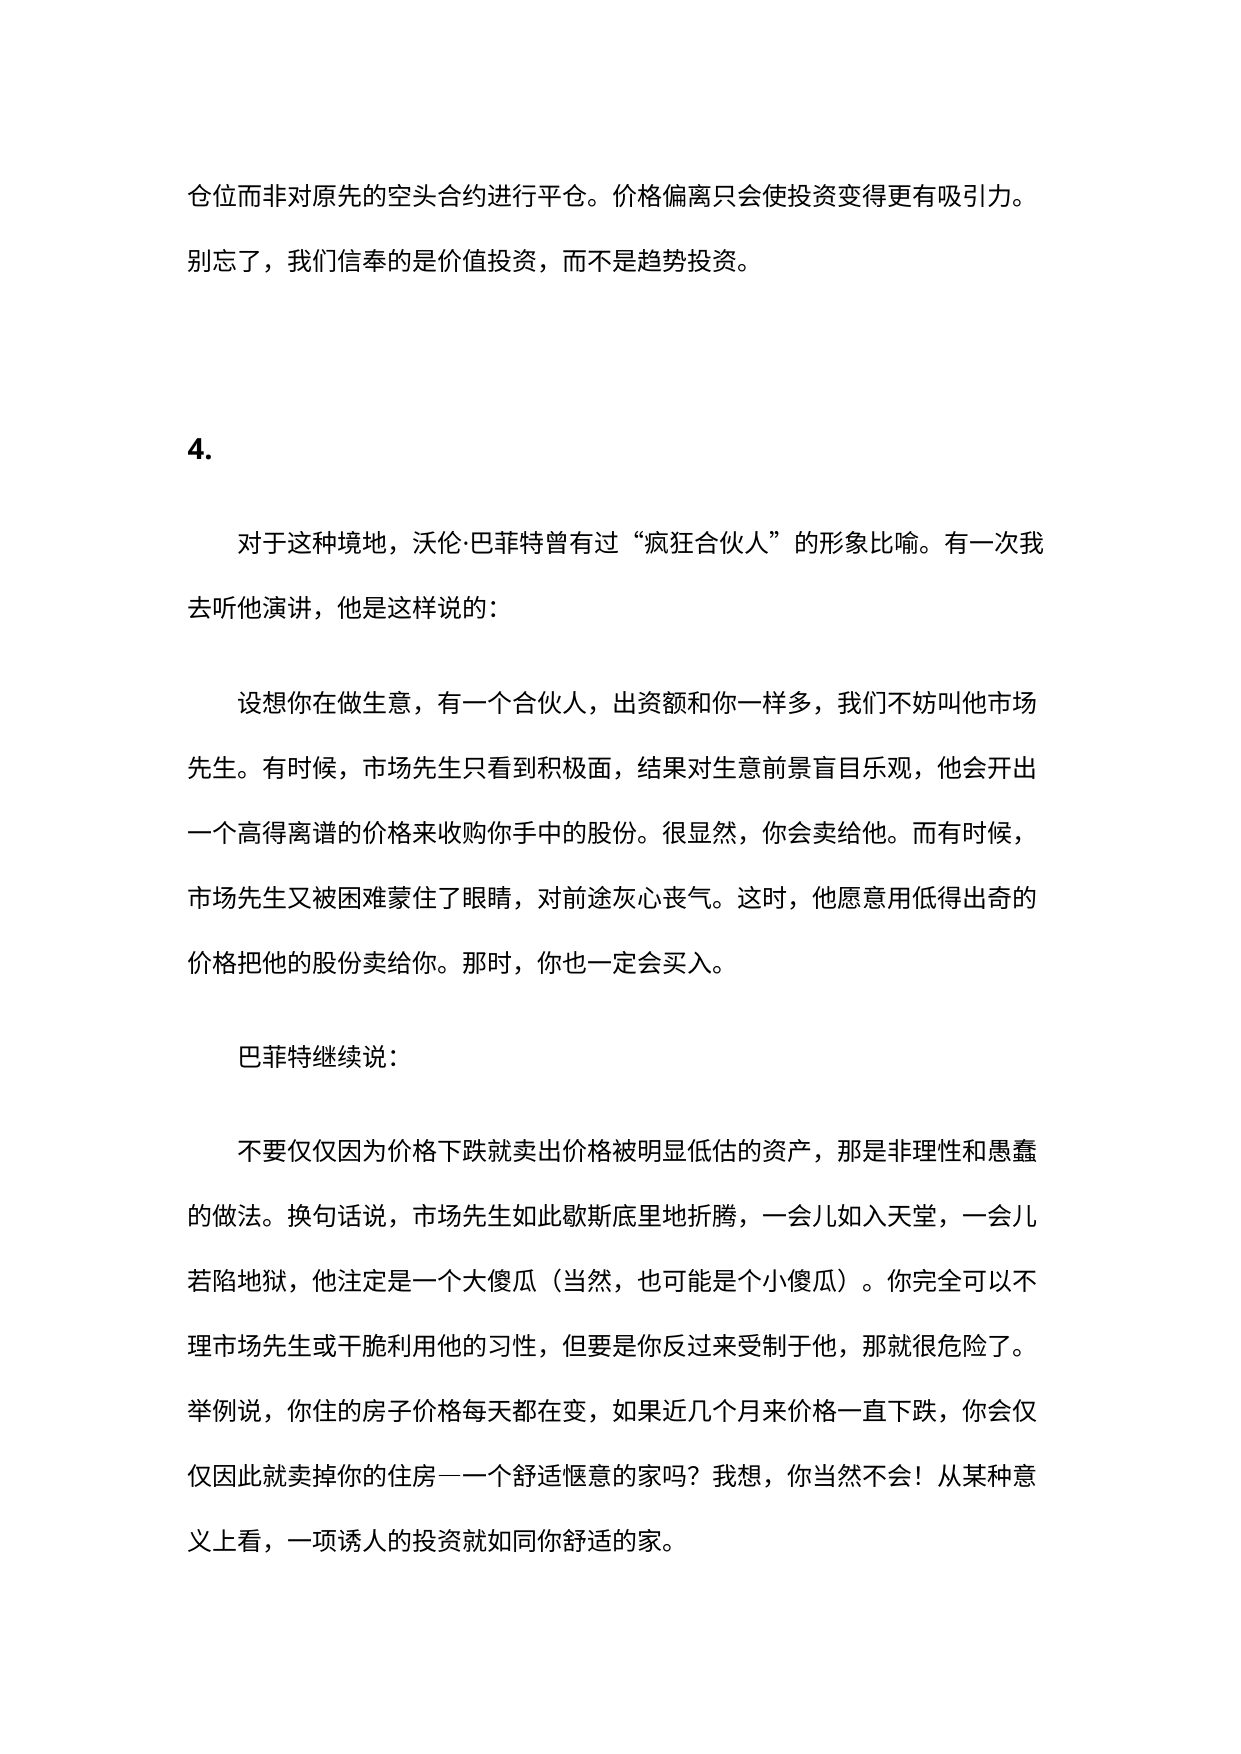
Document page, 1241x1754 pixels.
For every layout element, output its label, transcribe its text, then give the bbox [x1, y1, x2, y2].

text 设想你在做生意，有一个合伙人，出资额和你一样多，我们不妨叫他市场先生。有时候，市场先生只看到积极面，结果对生意前景盲目乐观，他会开出一个高得离谱的价格来收购你手中的股份。很显然，你会卖给他。而有时候，市场先生又被困难蒙住了眼睛，对前途灰心丧气。这时，他愿意用低得出奇的价格把他的股份卖给你。那时，你也一定会买入。 [187, 669, 1053, 994]
text 4. [187, 415, 1053, 480]
text 对于这种境地，沃伦·巴菲特曾有过“疯狂合伙人”的形象比喻。有一次我去听他演讲，他是这样说的： [187, 509, 1053, 639]
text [187, 162, 1053, 292]
text 巴菲特继续说： [187, 1023, 1053, 1088]
text 不要仅仅因为价格下跌就卖出价格被明显低估的资产，那是非理性和愚蠢的做法。换句话说，市场先生如此歇斯底里地折腾，一会儿如入天堂，一会儿若陷地狱，他注定是一个大傻瓜（当然，也可能是个小傻瓜）。你完全可以不理市场先生或干脆利用他的习性，但要是你反过来受制于他，那就很危险了。举例说，你住的房子价格每天都在变，如果近几个月来价格一直下跌，你会仅仅因此就卖掉你的住房—一个舒适惬意的家吗？我想，你当然不会！从某种意义上看，一项诱人的投资就如同你舒适的家。 [187, 1117, 1053, 1572]
